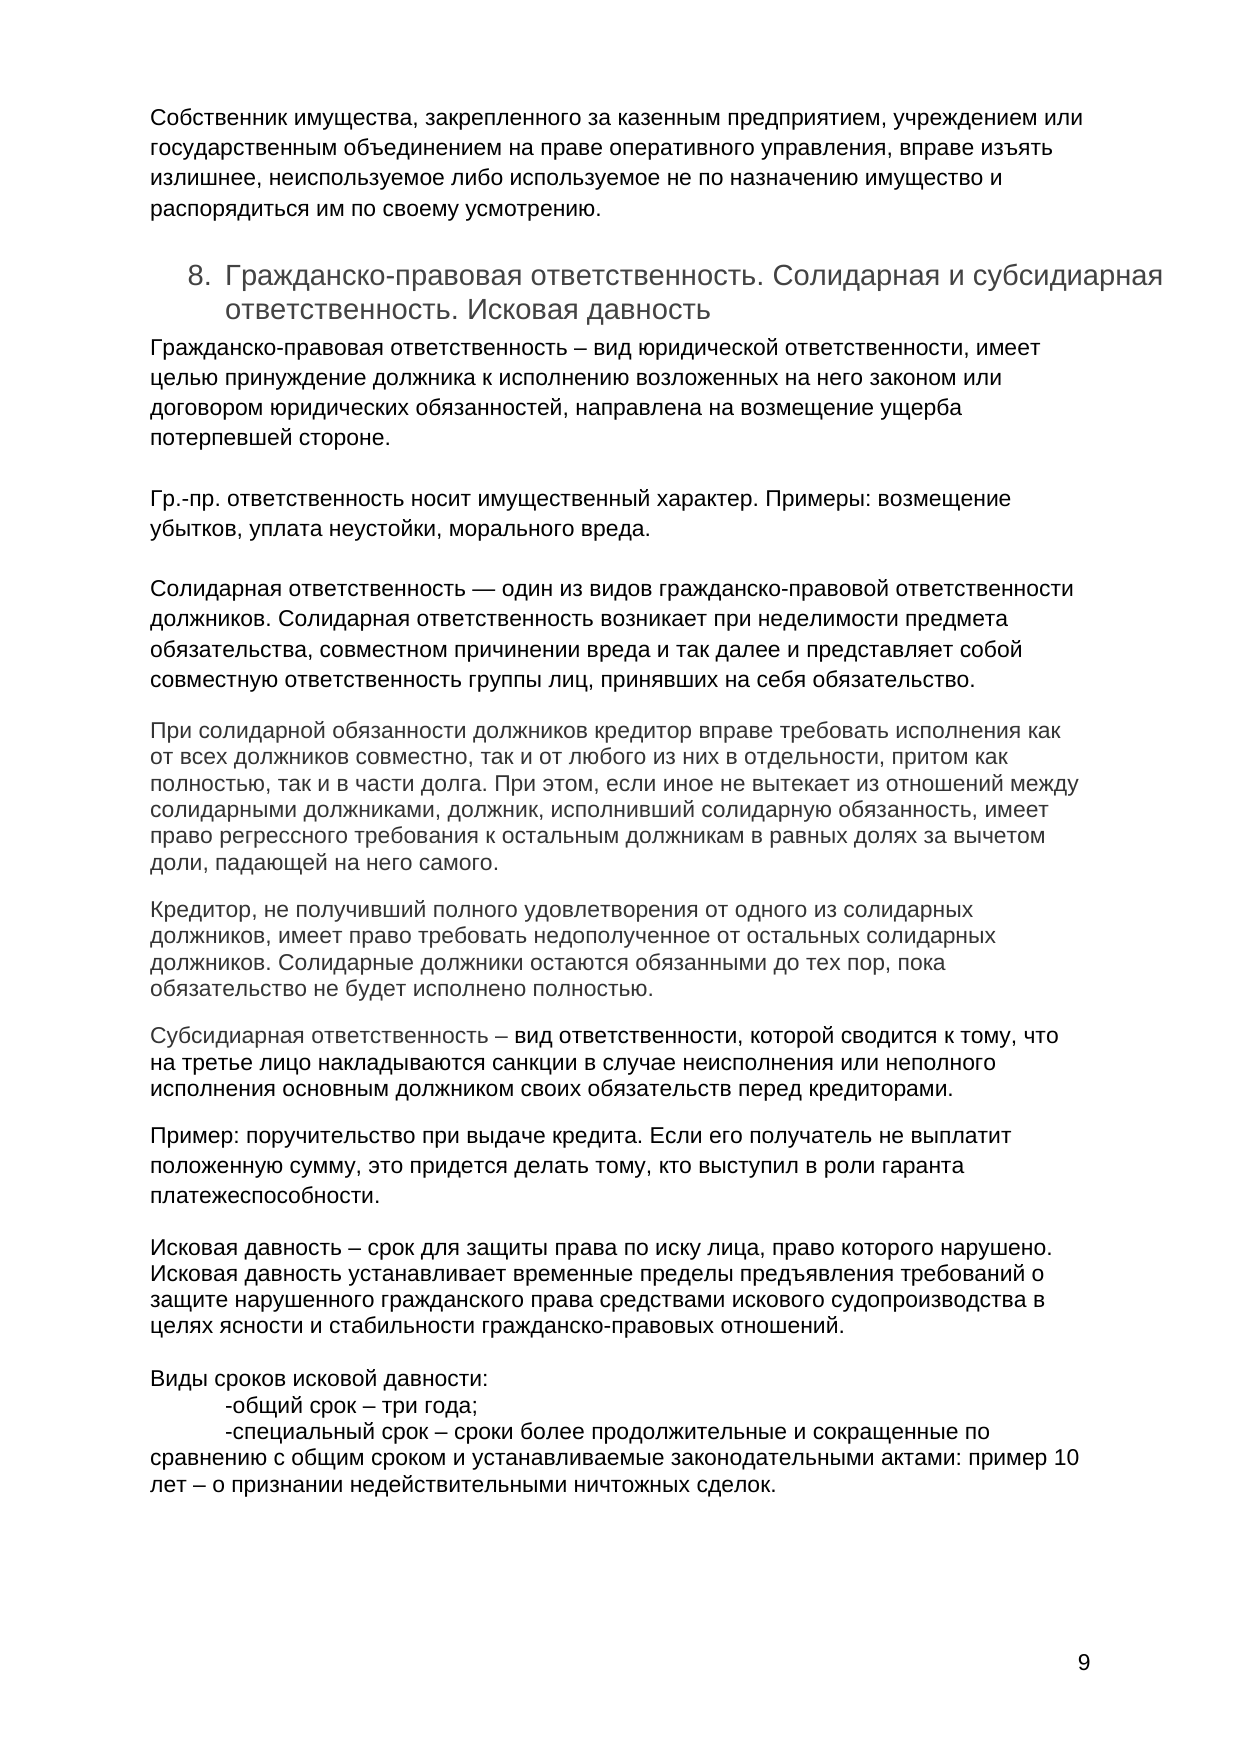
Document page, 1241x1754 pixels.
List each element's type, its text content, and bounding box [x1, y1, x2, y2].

subtitle Гражданско-правовая ответственность. Солидарная и субсидиарная ответственность. Исковая давность [187, 258, 1168, 325]
text Гражданско-правовая ответственность – вид юридической ответственности, имеет целью принуждение должника к исполнению возложенных на него законом или договором юридических обязанностей, направлена на возмещение ущерба потерпевшей стороне. [150, 333, 1090, 451]
text При солидарной обязанности должников кредитор вправе требовать исполнения как от всех должников совместно, так и от любого из них в отдельности, притом как полностью, так и в части долга. При этом, если иное не вытекает из отношений между солидарными должниками, должник, исполнивший солидарную обязанность, имеет право регрессного требования к остальным должникам в равных долях за вычетом доли, падающей на него самого. [150, 717, 1090, 875]
text Субсидиарная ответственность – вид ответственности, которой сводится к тому, что на третье лицо накладываются санкции в случае неисполнения или неполного исполнения основным должником своих обязательств перед кредиторами. [150, 1022, 1090, 1101]
text Гр.-пр. ответственность носит имущественный характер. Примеры: возмещение убытков, уплата неустойки, морального вреда. [150, 484, 1090, 541]
text Собственник имущества, закрепленного за казенным предприятием, учреждением или государственным объединением на праве оперативного управления, вправе изъять излишнее, неиспользуемое либо используемое не по назначению имущество и распорядиться им по своему усмотрению. [150, 104, 1090, 221]
text Солидарная ответственность — один из видов гражданско-правовой ответственности должников. Солидарная ответственность возникает при неделимости предмета обязательства, совместном причинении вреда и так далее и представляет собой совместную ответственность группы лиц, принявших на себя обязательство. [150, 575, 1090, 692]
text -общий срок – три года; [150, 1392, 1090, 1418]
text Исковая давность – срок для защиты права по иску лица, право которого нарушено. Исковая давность устанавливает временные пределы предъявления требований о защите нарушенного гражданского права средствами искового судопроизводства в целях ясности и стабильности гражданско-правовых отношений. [150, 1233, 1090, 1339]
text -специальный срок – сроки более продолжительные и сокращенные по сравнению с общим сроком и устанавливаемые законодательными актами: пример 10 лет – о признании недействительными ничтожных сделок. [150, 1418, 1090, 1497]
text Кредитор, не получивший полного удовлетворения от одного из солидарных должников, имеет право требовать недополученное от остальных солидарных должников. Солидарные должники остаются обязанными до тех пор, пока обязательство не будет исполнено полностью. [150, 896, 1090, 1001]
text Пример: поручительство при выдаче кредита. Если его получатель не выплатит положенную сумму, это придется делать тому, кто выступил в роли гаранта платежеспособности. [150, 1122, 1090, 1209]
text Виды сроков исковой давности: [150, 1365, 1090, 1392]
